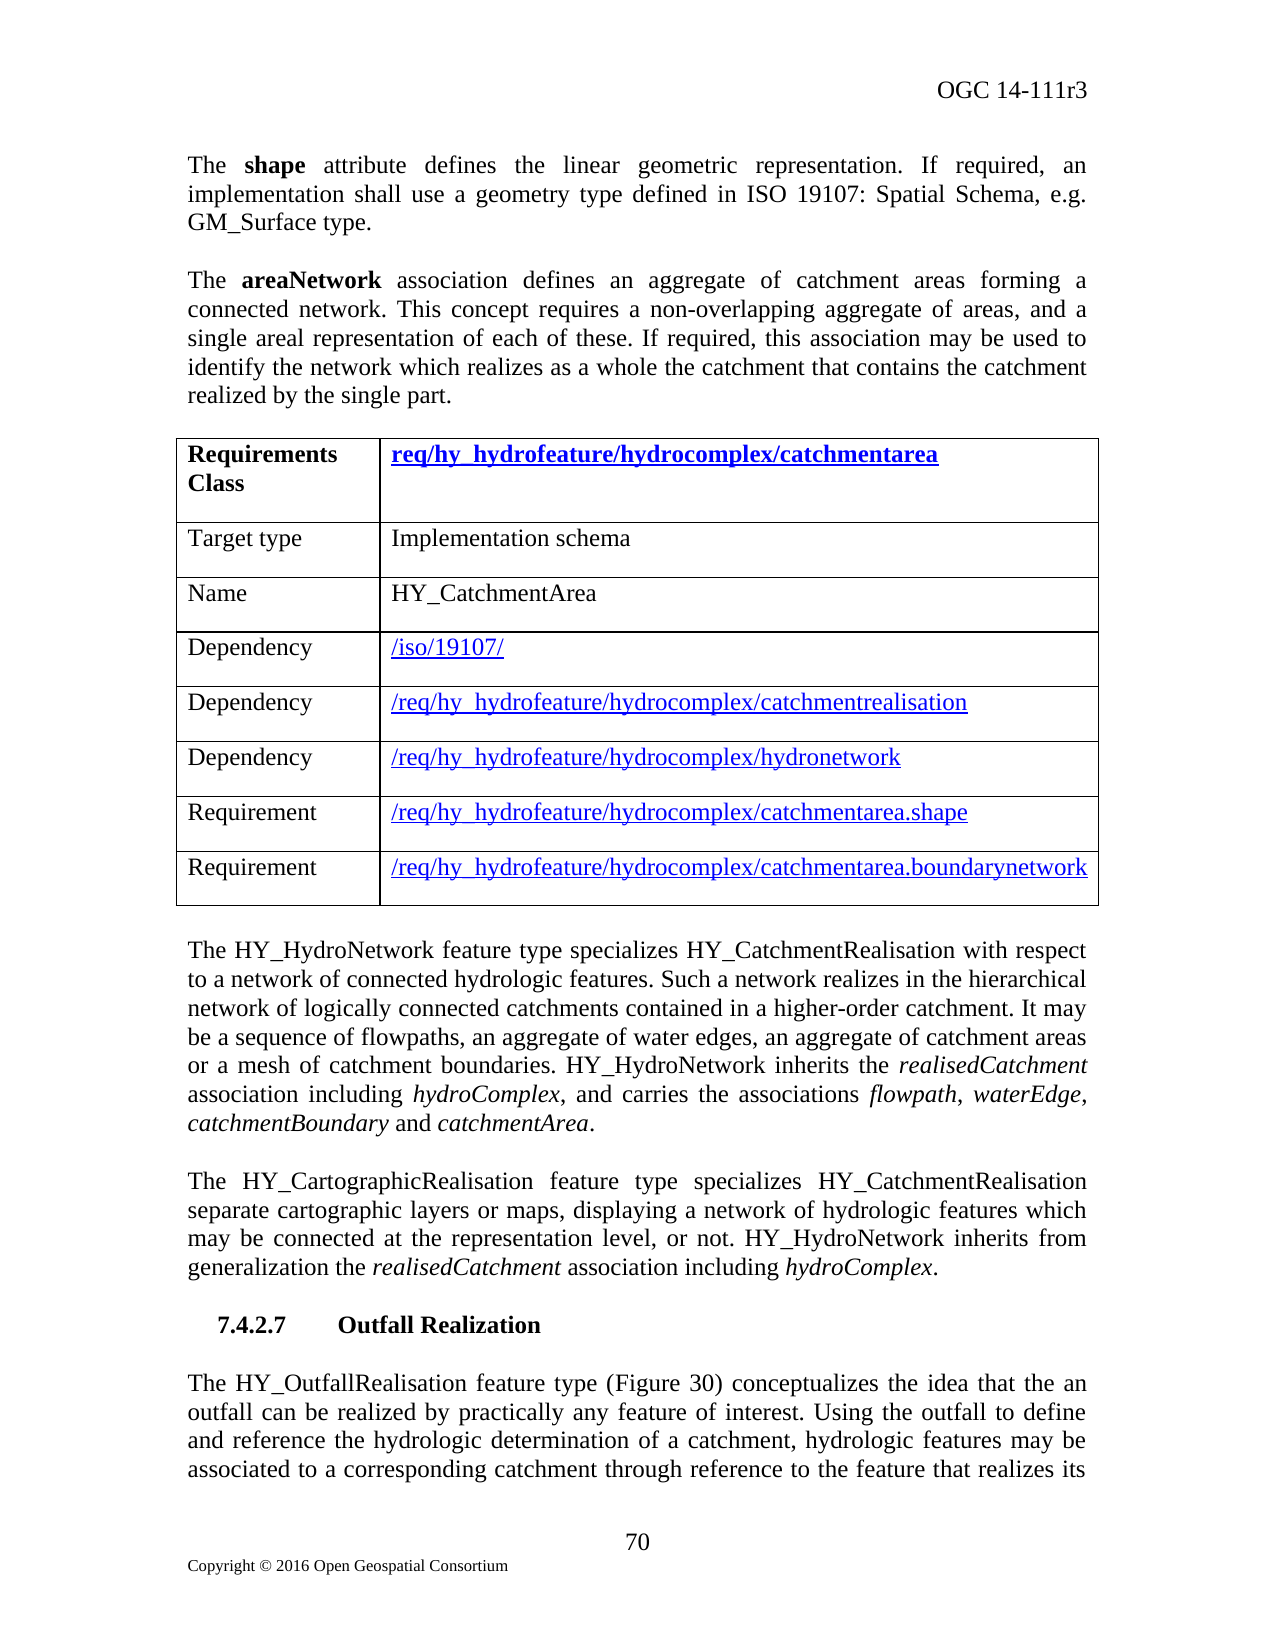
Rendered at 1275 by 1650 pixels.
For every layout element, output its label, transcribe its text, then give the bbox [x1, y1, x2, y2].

text The shape attribute defines the linear geometric representation. If required, an implementation shall use a geometry type defined in ISO 19107: Spatial Schema, e.g. GM_Surface type. [187, 150, 1087, 236]
text The HY_CartographicRealisation feature type specializes HY_CatchmentRealisation separate cartographic layers or maps, displaying a network of hydrologic features which may be connected at the representation level, or not. HY_HydroNetwork inherits from generalization the realisedCatchment association including hydroComplex. [187, 1166, 1087, 1281]
table_header Requirements Class [177, 439, 379, 522]
table_cell Dependency [177, 687, 379, 741]
table_cell Dependency [177, 633, 379, 686]
table_cell /req/hy_hydrofeature/hydrocomplex/hydronetwork [381, 742, 1098, 796]
table_cell /req/hy_hydrofeature/hydrocomplex/catchmentrealisation [381, 687, 1098, 741]
text The HY_HydroNetwork feature type specializes HY_CatchmentRealisation with respect to a network of connected hydrologic features. Such a network realizes in the hierarchical network of logically connected catchments contained in a higher-order catchment. It may be a sequence of flowpaths, an aggregate of water edges, an aggregate of catchment areas or a mesh of catchment boundaries. HY_HydroNetwork inherits the realisedCatchment association including hydroComplex, and carries the associations flowpath, waterEdge, catchmentBoundary and catchmentArea. [187, 936, 1087, 1137]
table_cell Name [177, 578, 379, 631]
table_cell Requirement [177, 797, 379, 851]
table_cell Implementation schema [381, 523, 1098, 577]
table_cell Requirement [177, 852, 379, 905]
table_cell Dependency [177, 742, 379, 796]
subtitle Outfall Realization [217, 1310, 1087, 1339]
table_header req/hy_hydrofeature/hydrocomplex/catchmentarea [381, 439, 1098, 522]
table_cell /req/hy_hydrofeature/hydrocomplex/catchmentarea.boundarynetwork [381, 852, 1098, 905]
table_cell /req/hy_hydrofeature/hydrocomplex/catchmentarea.shape [381, 797, 1098, 851]
table_cell Target type [177, 523, 379, 577]
table_cell /iso/19107/ [381, 633, 1098, 686]
text The areaNetwork association defines an aggregate of catchment areas forming a connected network. This concept requires a non-overlapping aggregate of areas, and a single areal representation of each of these. If required, this association may be used to identify the network which realizes as a whole the catchment that contains the catchment realized by the single part. [187, 265, 1087, 409]
table_cell HY_CatchmentArea [381, 578, 1098, 631]
